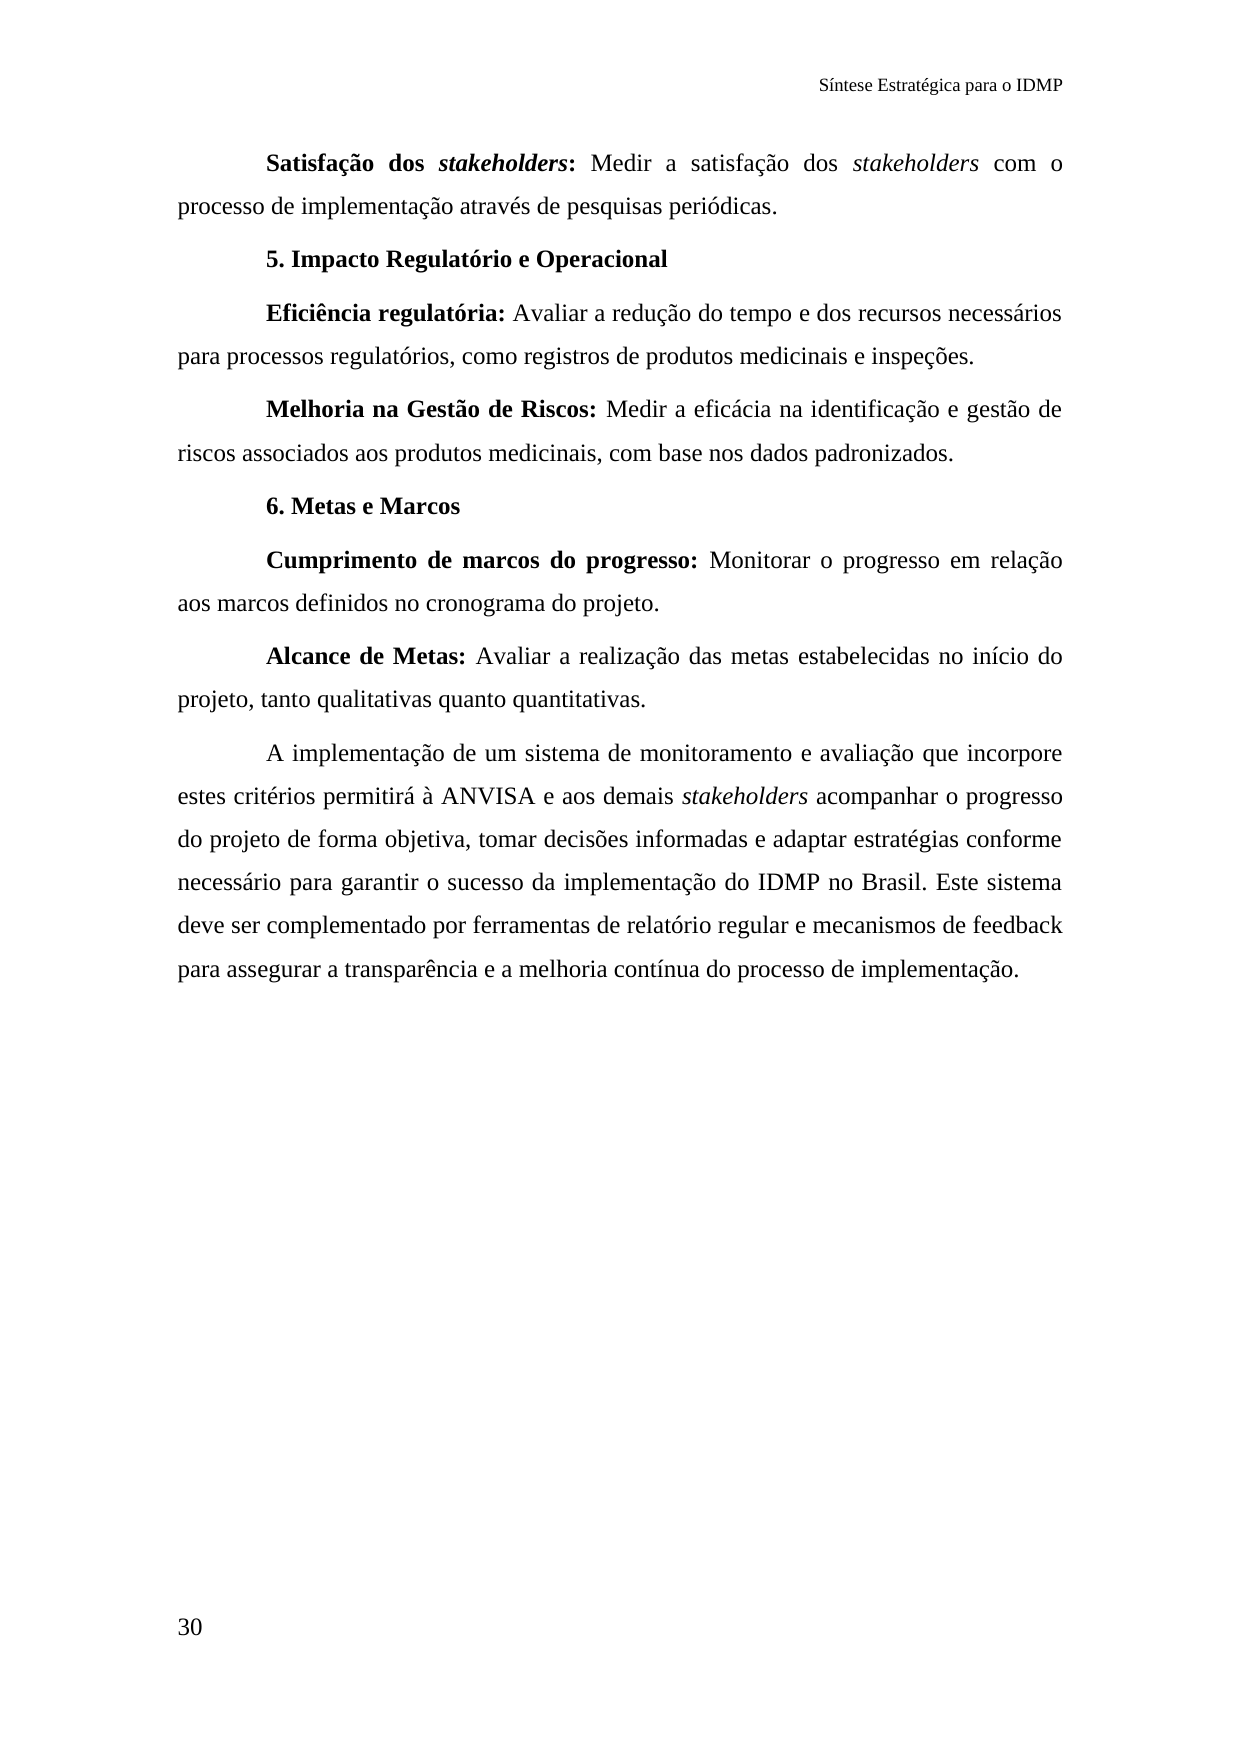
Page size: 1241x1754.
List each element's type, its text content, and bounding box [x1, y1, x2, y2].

text 5. Impacto Regulatório e Operacional [177, 244, 1063, 273]
text Satisfação dos stakeholders: Medir a satisfação dos stakeholders com o processo de implementação através de pesquisas periódicas. [177, 148, 1063, 219]
text A implementação de um sistema de monitoramento e avaliação que incorpore estes critérios permitirá à ANVISA e aos demais stakeholders acompanhar o progresso do projeto de forma objetiva, tomar decisões informadas e adaptar estratégias conforme necessário para garantir o sucesso da implementação do IDMP no Brasil. Este sistema deve ser complementado por ferramentas de relatório regular e mecanismos de feedback para assegurar a transparência e a melhoria contínua do processo de implementação. [177, 738, 1063, 982]
text Melhoria na Gestão de Riscos: Medir a eficácia na identificação e gestão de riscos associados aos produtos medicinais, com base nos dados padronizados. [177, 394, 1063, 466]
text Eficiência regulatória: Avaliar a redução do tempo e dos recursos necessários para processos regulatórios, como registros de produtos medicinais e inspeções. [177, 298, 1063, 370]
text Alcance de Metas: Avaliar a realização das metas estabelecidas no início do projeto, tanto qualitativas quanto quantitativas. [177, 641, 1063, 713]
text Cumprimento de marcos do progresso: Monitorar o progresso em relação aos marcos definidos no cronograma do projeto. [177, 545, 1063, 617]
text 6. Metas e Marcos [177, 491, 1063, 520]
